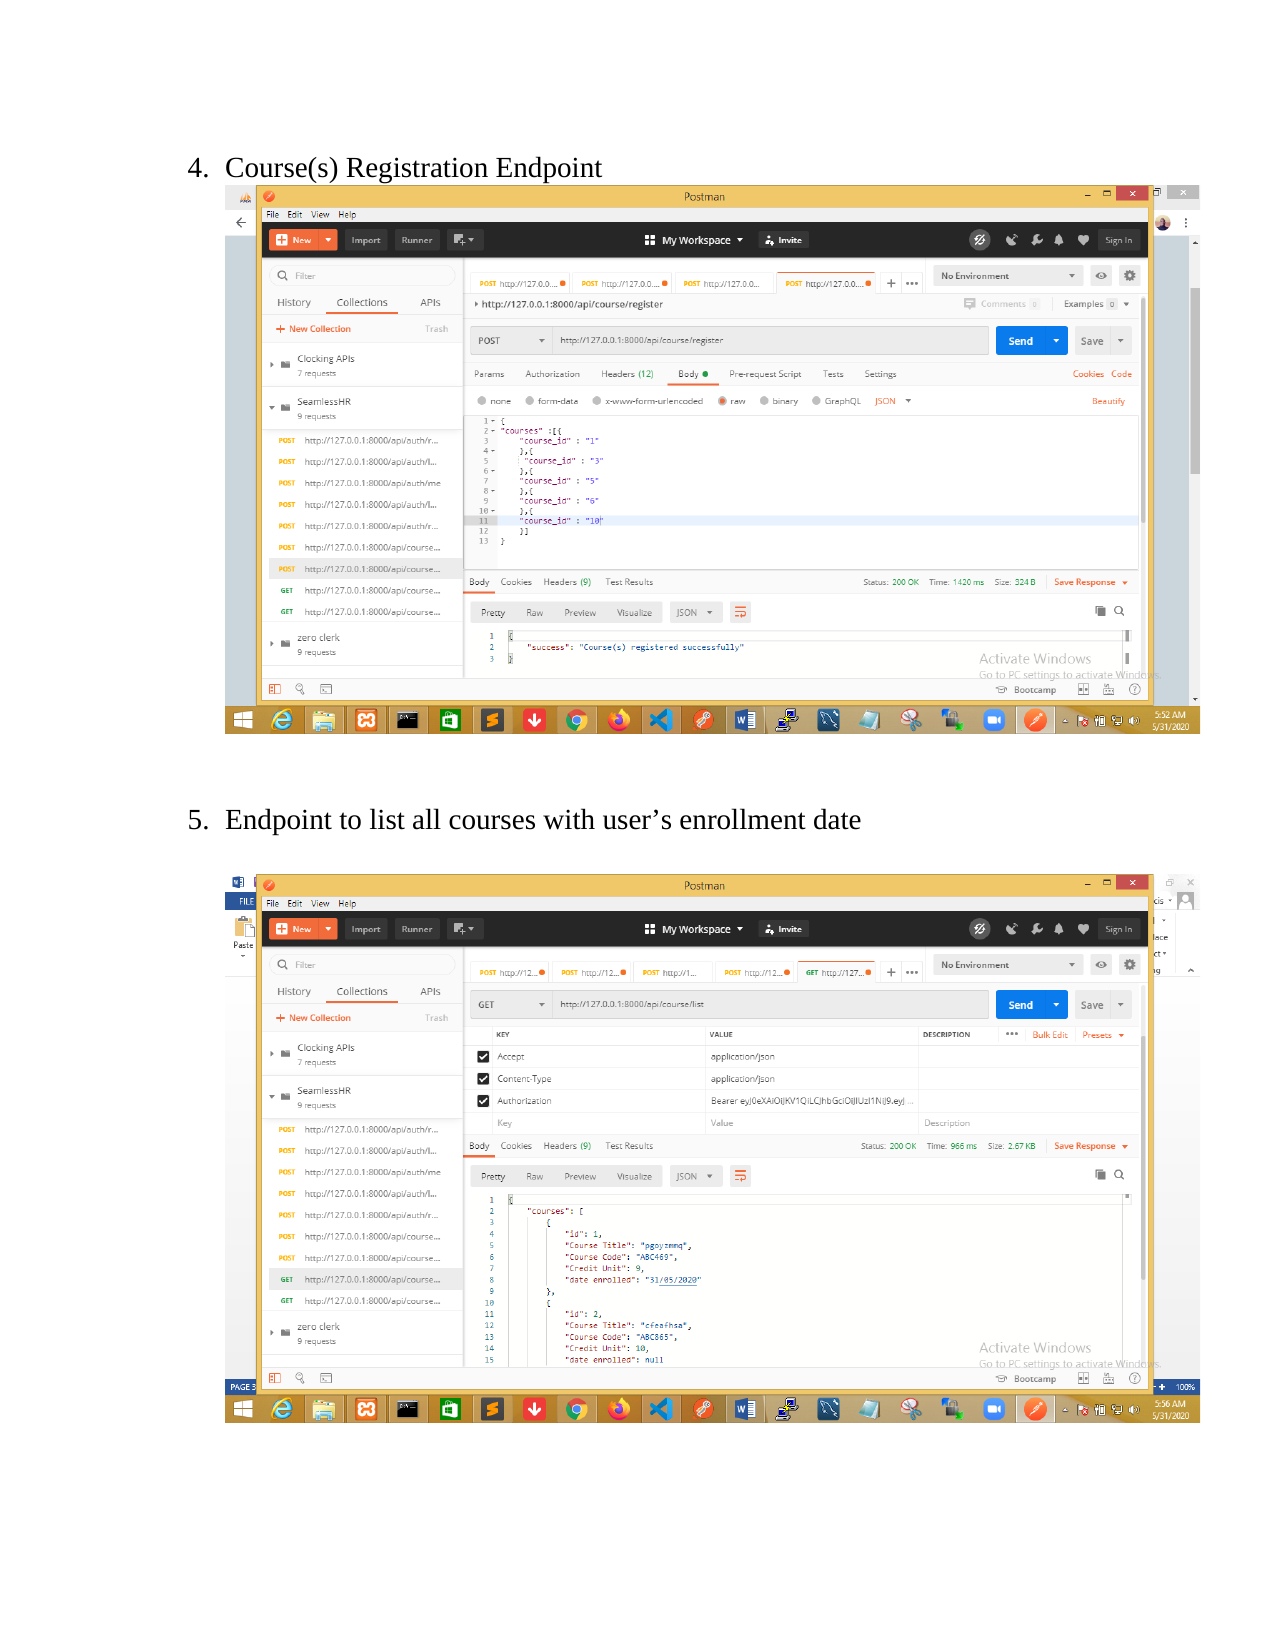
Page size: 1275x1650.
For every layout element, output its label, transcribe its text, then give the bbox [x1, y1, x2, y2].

picture [225, 185, 1200, 734]
picture [225, 874, 1200, 1423]
